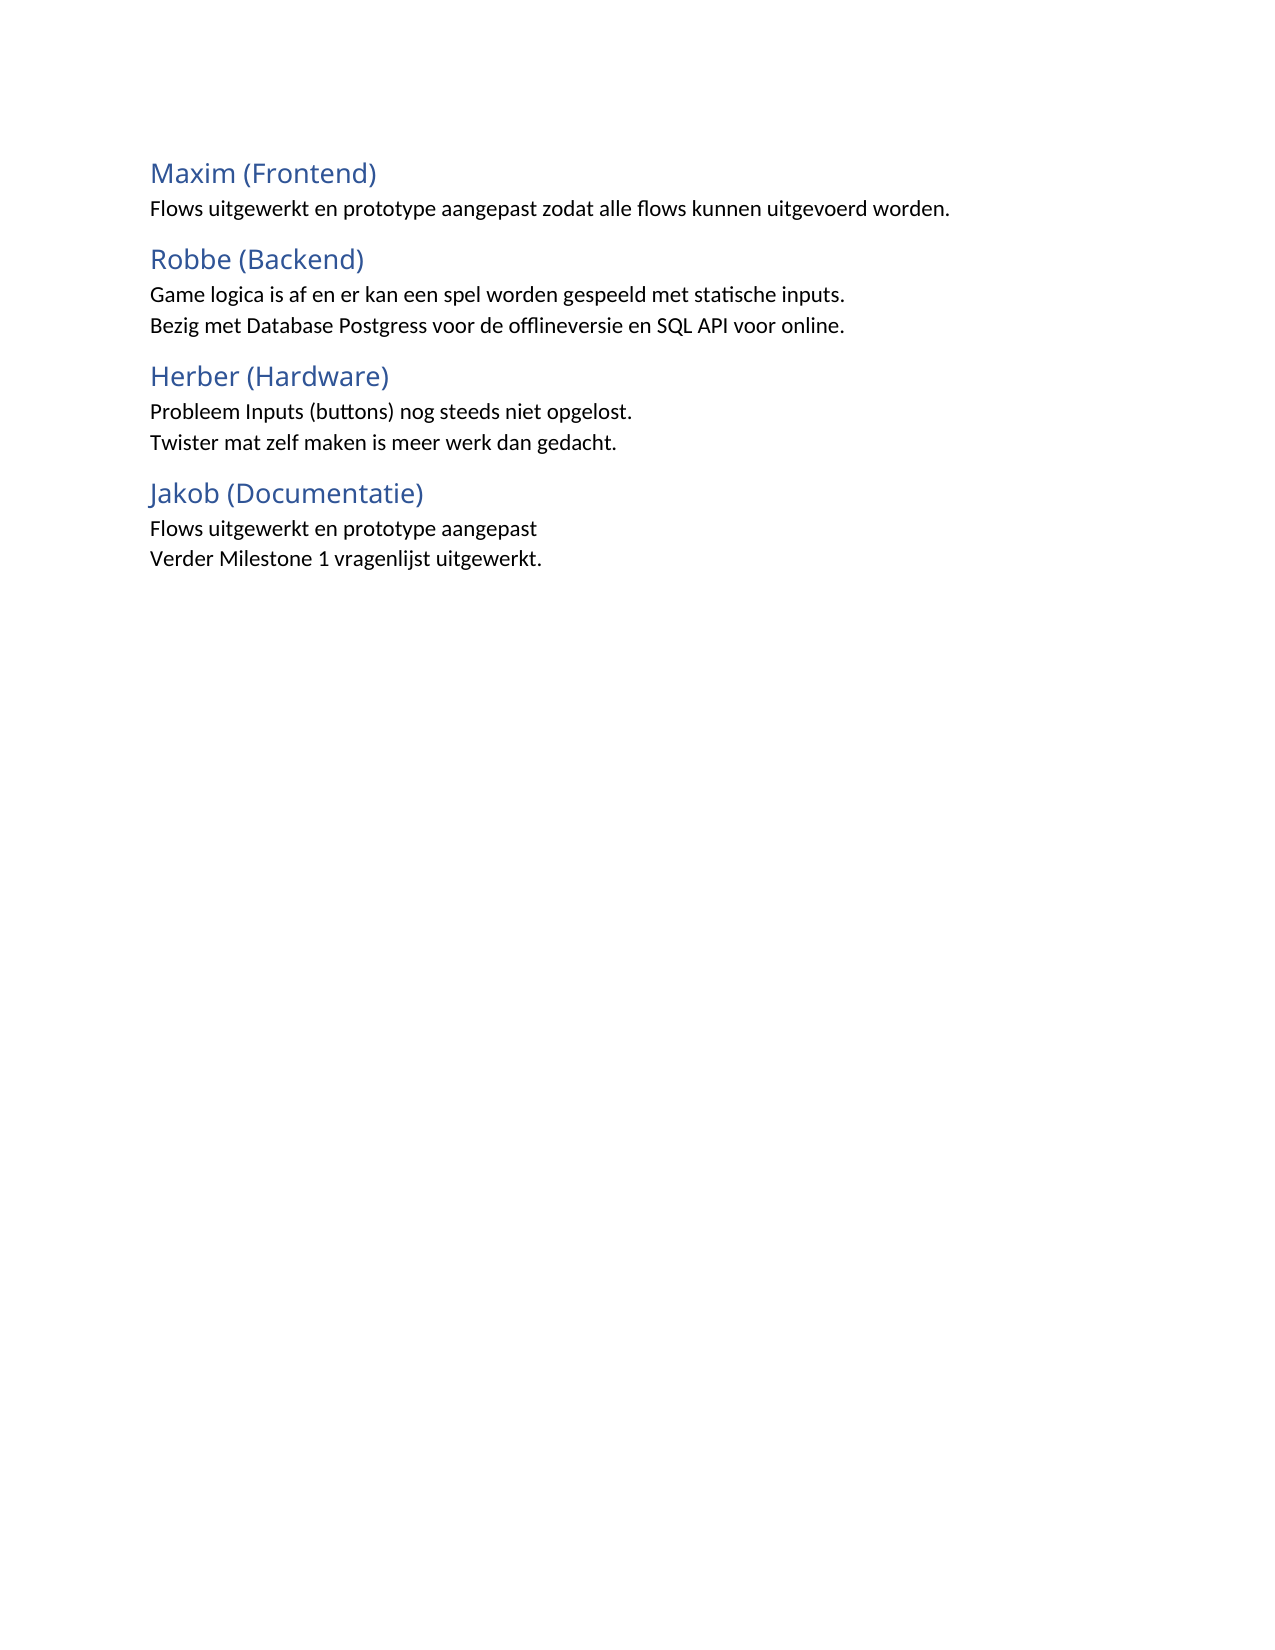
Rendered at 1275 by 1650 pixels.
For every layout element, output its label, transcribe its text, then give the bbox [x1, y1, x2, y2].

subtitle Maxim (Frontend) [150, 154, 1125, 191]
subtitle Robbe (Backend) [150, 241, 1125, 278]
text Flows uitgewerkt en prototype aangepast Verder Milestone 1 vragenlijst uitgewerkt. [150, 514, 1125, 603]
subtitle Jakob (Documentatie) [150, 474, 1125, 511]
text Flows uitgewerkt en prototype aangepast zodat alle flows kunnen uitgevoerd worden. [150, 194, 1125, 222]
subtitle Herber (Hardware) [150, 358, 1125, 394]
text Game logica is af en er kan een spel worden gespeeld met statische inputs. Bezig met Database Postgress voor de offlineversie en SQL API voor online. [150, 281, 1125, 339]
text Probleem Inputs (buttons) nog steeds niet opgelost. Twister mat zelf maken is meer werk dan gedacht. [150, 397, 1125, 456]
